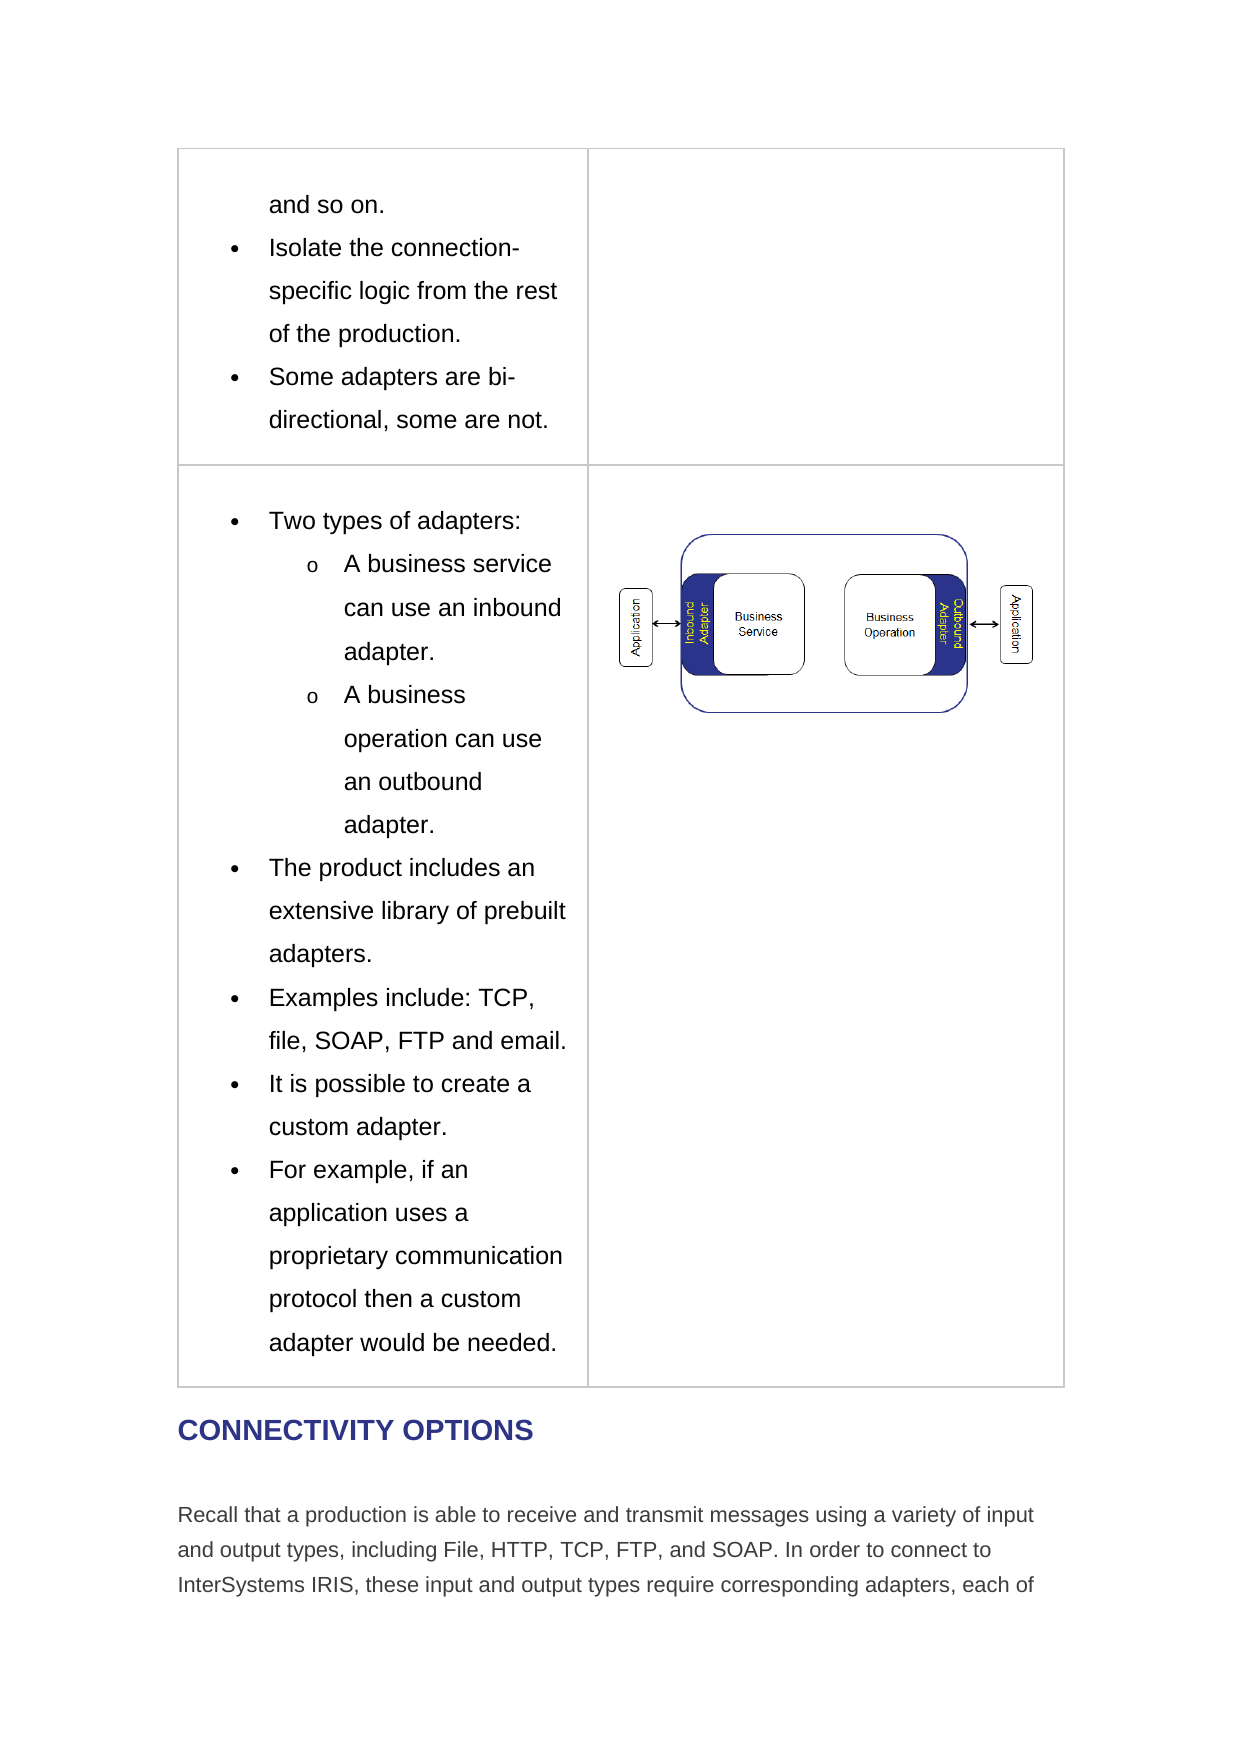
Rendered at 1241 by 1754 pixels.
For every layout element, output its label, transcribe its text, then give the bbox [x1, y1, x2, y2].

picture [603, 506, 1047, 741]
table_header [589, 149, 1063, 464]
subtitle CONNECTIVITY OPTIONS [177, 1413, 1063, 1446]
table_cell Two types of adapters: A business service can use an inbound adapter. A business operation can use an outbound adapter. The product includes an extensive library of prebuilt adapters. Examples include: TCP, file, SOAP, FTP and email. It is possible to create a custom adapter. For example, if an application uses a proprietary communication protocol then a custom adapter would be needed. [179, 466, 587, 1386]
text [177, 1492, 1063, 1597]
table_cell [589, 466, 1063, 1386]
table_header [179, 149, 587, 464]
